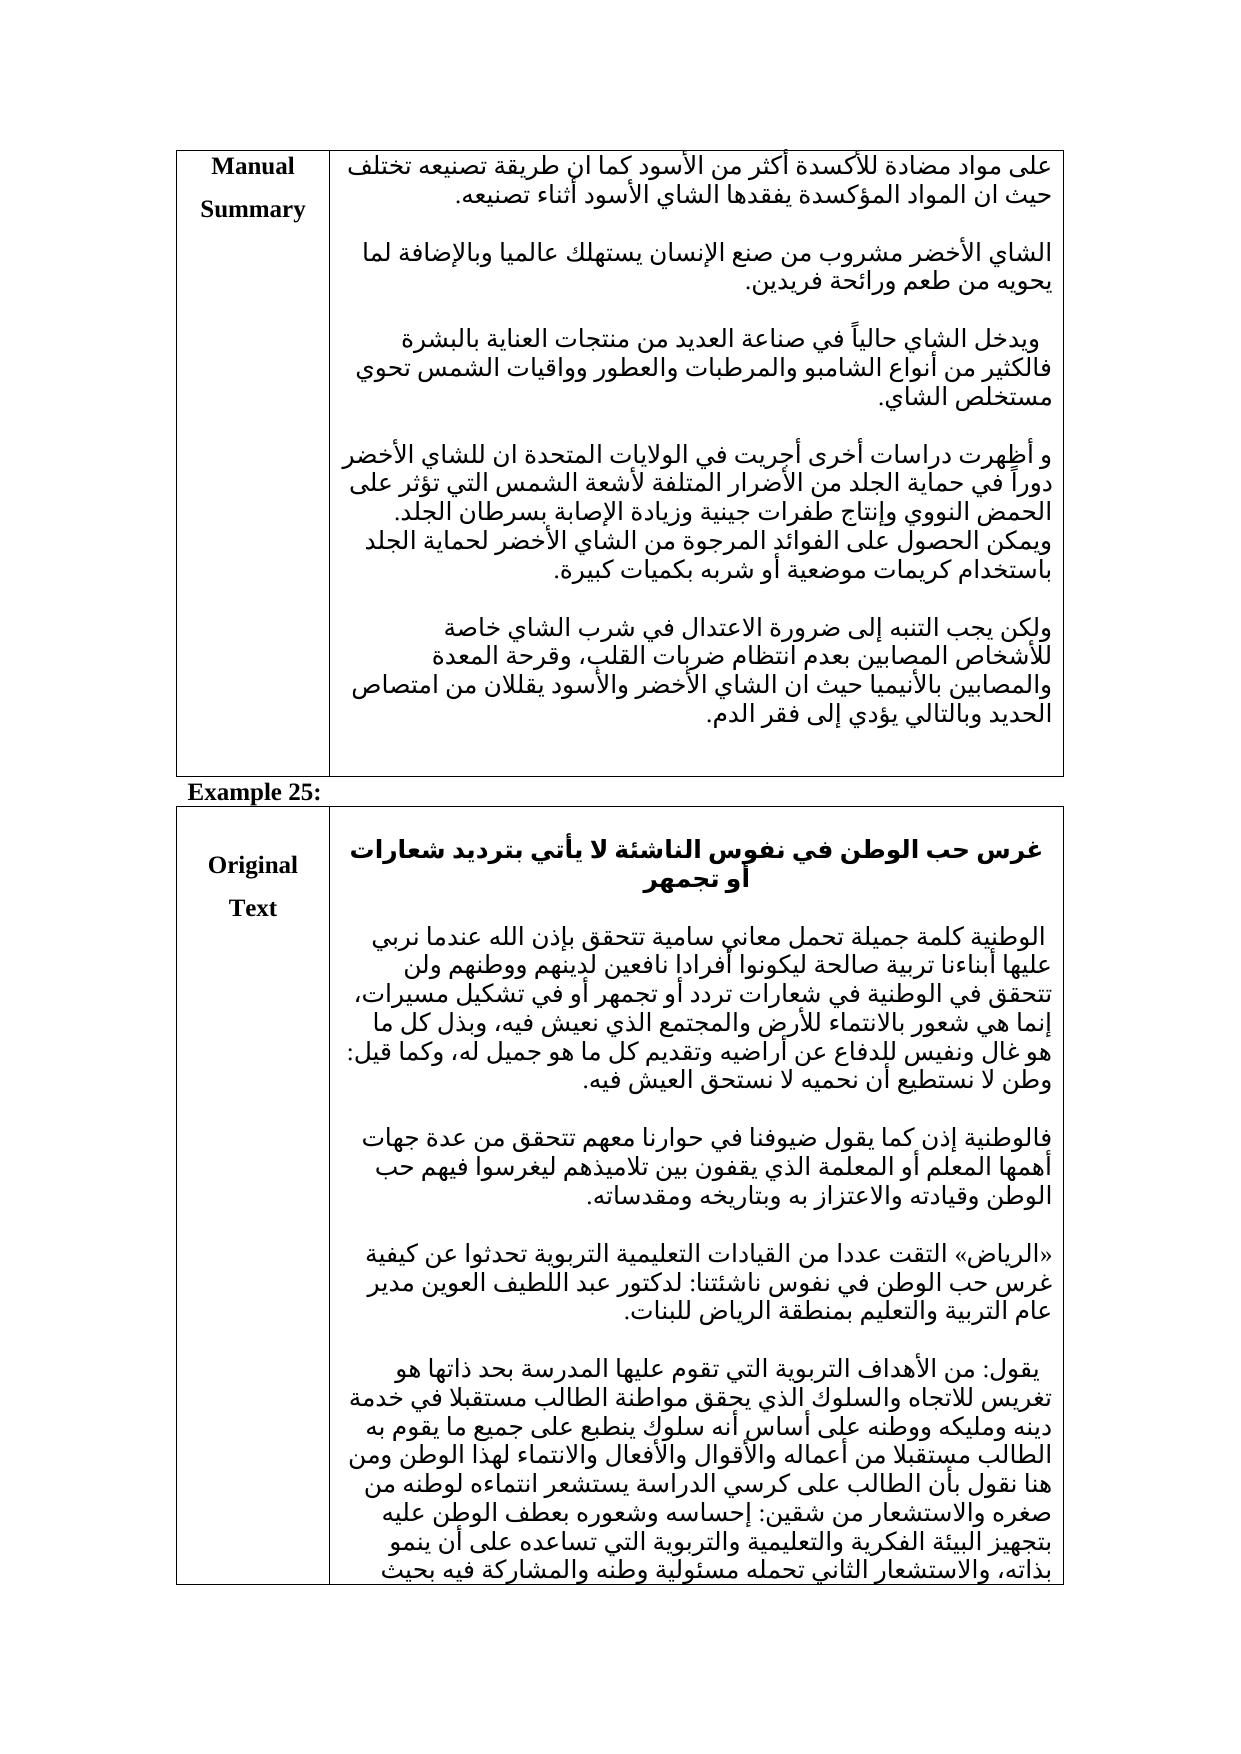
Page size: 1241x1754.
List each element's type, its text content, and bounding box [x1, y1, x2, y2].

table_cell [330, 151, 1063, 776]
text Example 25: [187, 777, 1053, 806]
table_header Original Text [177, 807, 329, 1584]
table_cell Manual Summary [177, 151, 329, 776]
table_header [330, 807, 1063, 1584]
